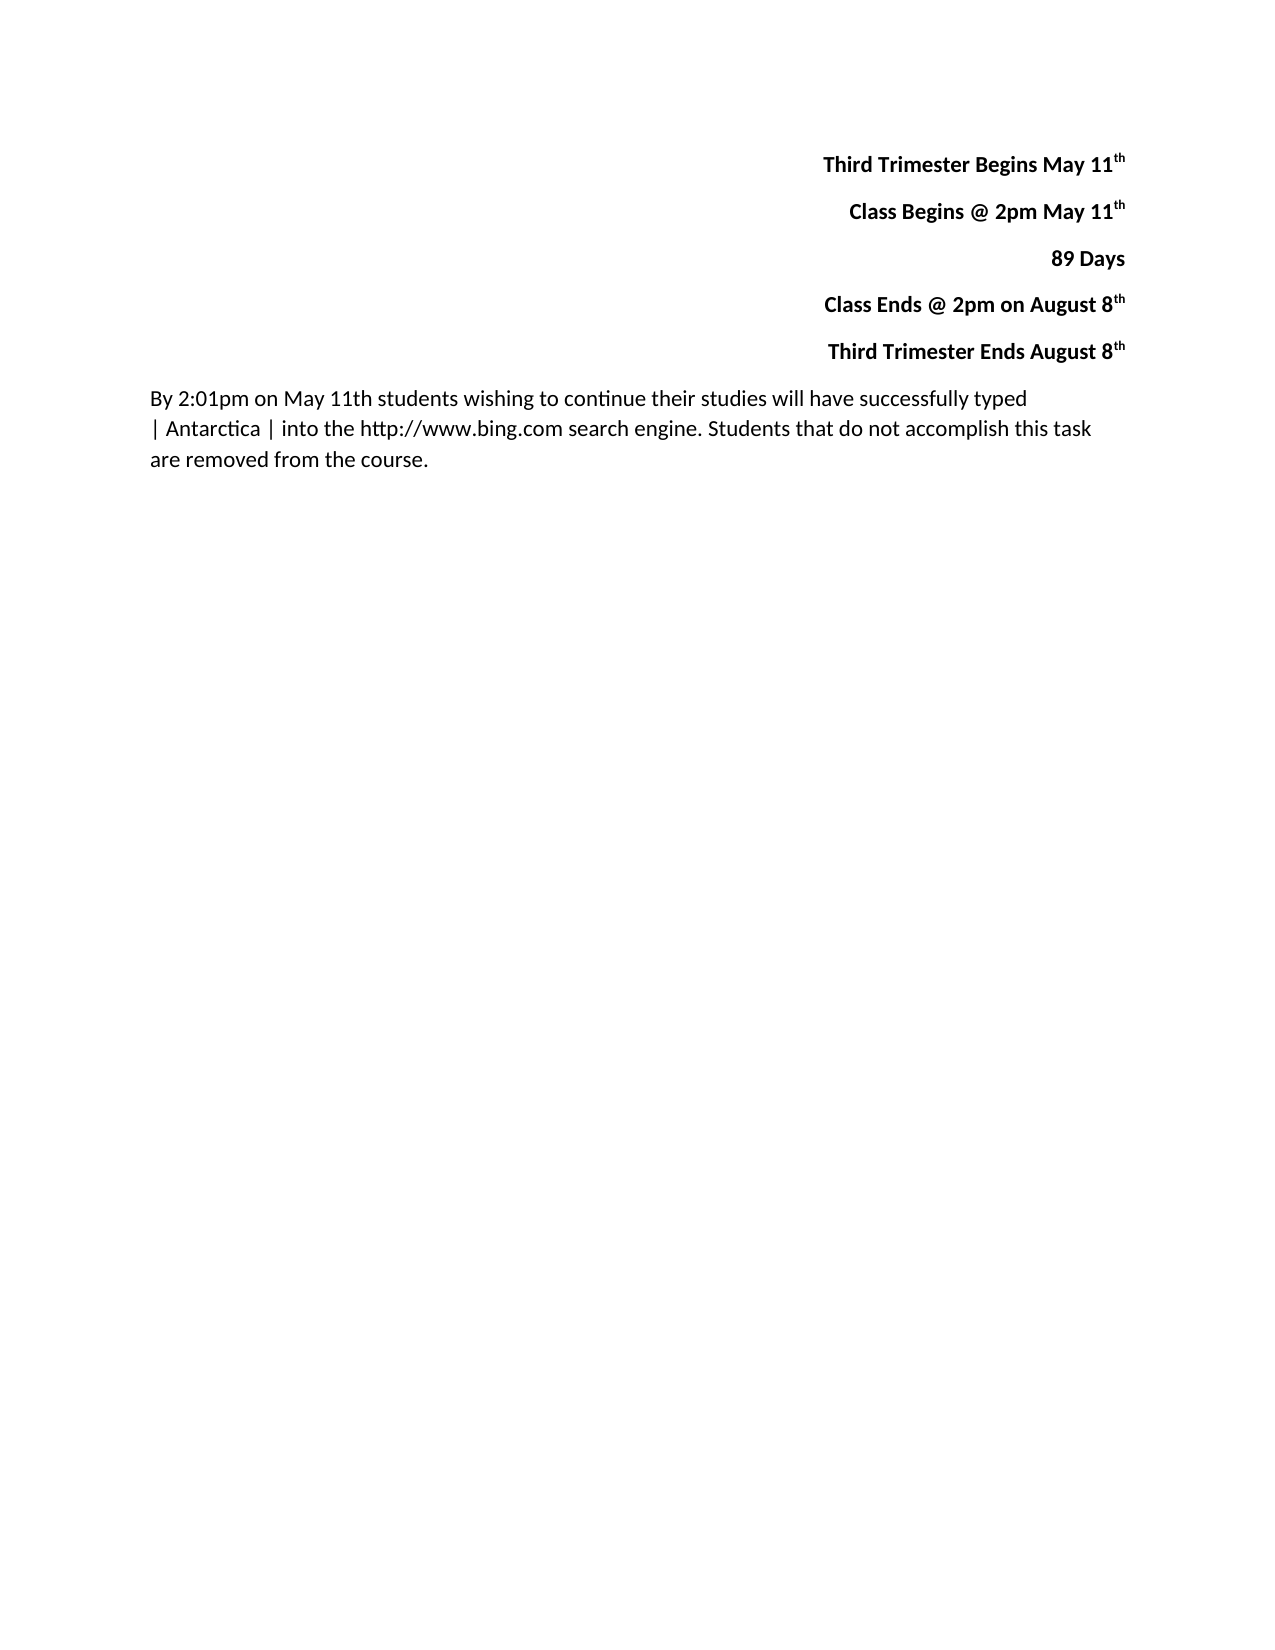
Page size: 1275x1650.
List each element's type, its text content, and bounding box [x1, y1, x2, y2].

text 89 Days [150, 244, 1125, 272]
text Third Trimester Begins May 11th [150, 150, 1125, 178]
text Third Trimester Ends August 8th [150, 337, 1125, 366]
text Class Ends @ 2pm on August 8th [150, 291, 1125, 319]
text Class Begins @ 2pm May 11th [150, 197, 1125, 225]
text By 2:01pm on May 11th students wishing to continue their studies will have successfully typed | Antarctica | into the http://www.bing.com search engine. Students that do not accomplish this task are removed from the course. [150, 384, 1125, 473]
